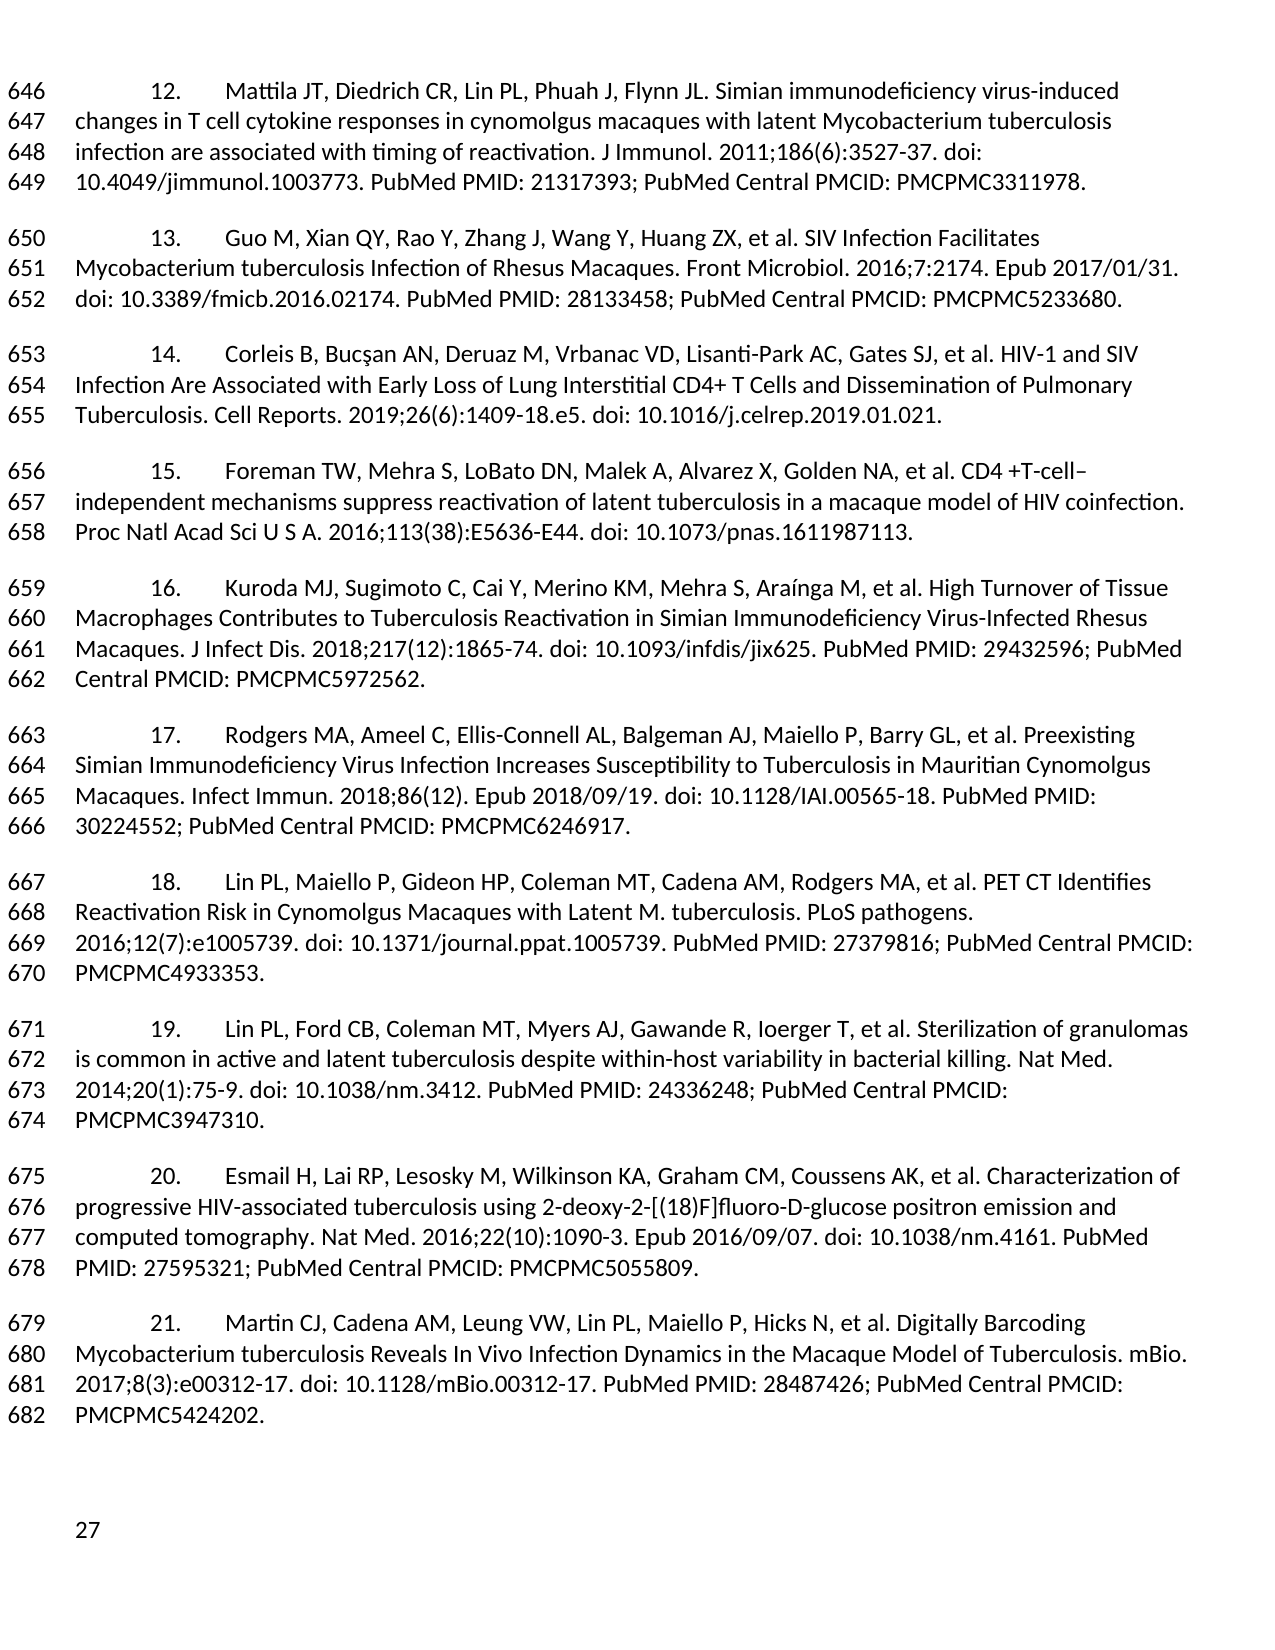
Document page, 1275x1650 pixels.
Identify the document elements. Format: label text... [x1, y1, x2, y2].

text 19. Lin PL, Ford CB, Coleman MT, Myers AJ, Gawande R, Ioerger T, et al. Sterilization of granulomas is common in active and latent tuberculosis despite within-host variability in bacterial killing. Nat Med. 2014;20(1):75-9. doi: 10.1038/nm.3412. PubMed PMID: 24336248; PubMed Central PMCID: PMCPMC3947310. [75, 1013, 1200, 1135]
text 15. Foreman TW, Mehra S, LoBato DN, Malek A, Alvarez X, Golden NA, et al. CD4 +T-cell–independent mechanisms suppress reactivation of latent tuberculosis in a macaque model of HIV coinfection. Proc Natl Acad Sci U S A. 2016;113(38):E5636-E44. doi: 10.1073/pnas.1611987113. [75, 455, 1200, 547]
text 16. Kuroda MJ, Sugimoto C, Cai Y, Merino KM, Mehra S, Araínga M, et al. High Turnover of Tissue Macrophages Contributes to Tuberculosis Reactivation in Simian Immunodeficiency Virus-Infected Rhesus Macaques. J Infect Dis. 2018;217(12):1865-74. doi: 10.1093/infdis/jix625. PubMed PMID: 29432596; PubMed Central PMCID: PMCPMC5972562. [75, 572, 1200, 694]
text 18. Lin PL, Maiello P, Gideon HP, Coleman MT, Cadena AM, Rodgers MA, et al. PET CT Identifies Reactivation Risk in Cynomolgus Macaques with Latent M. tuberculosis. PLoS pathogens. 2016;12(7):e1005739. doi: 10.1371/journal.ppat.1005739. PubMed PMID: 27379816; PubMed Central PMCID: PMCPMC4933353. [75, 866, 1200, 988]
text 21. Martin CJ, Cadena AM, Leung VW, Lin PL, Maiello P, Hicks N, et al. Digitally Barcoding Mycobacterium tuberculosis Reveals In Vivo Infection Dynamics in the Macaque Model of Tuberculosis. mBio. 2017;8(3):e00312-17. doi: 10.1128/mBio.00312-17. PubMed PMID: 28487426; PubMed Central PMCID: PMCPMC5424202. [75, 1307, 1200, 1429]
text 20. Esmail H, Lai RP, Lesosky M, Wilkinson KA, Graham CM, Coussens AK, et al. Characterization of progressive HIV-associated tuberculosis using 2-deoxy-2-[(18)F]fluoro-D-glucose positron emission and computed tomography. Nat Med. 2016;22(10):1090-3. Epub 2016/09/07. doi: 10.1038/nm.4161. PubMed PMID: 27595321; PubMed Central PMCID: PMCPMC5055809. [75, 1160, 1200, 1282]
text 14. Corleis B, Bucşan AN, Deruaz M, Vrbanac VD, Lisanti-Park AC, Gates SJ, et al. HIV-1 and SIV Infection Are Associated with Early Loss of Lung Interstitial CD4+ T Cells and Dissemination of Pulmonary Tuberculosis. Cell Reports. 2019;26(6):1409-18.e5. doi: 10.1016/j.celrep.2019.01.021. [75, 339, 1200, 430]
text 17. Rodgers MA, Ameel C, Ellis-Connell AL, Balgeman AJ, Maiello P, Barry GL, et al. Preexisting Simian Immunodeficiency Virus Infection Increases Susceptibility to Tuberculosis in Mauritian Cynomolgus Macaques. Infect Immun. 2018;86(12). Epub 2018/09/19. doi: 10.1128/IAI.00565-18. PubMed PMID: 30224552; PubMed Central PMCID: PMCPMC6246917. [75, 719, 1200, 841]
text 13. Guo M, Xian QY, Rao Y, Zhang J, Wang Y, Huang ZX, et al. SIV Infection Facilitates Mycobacterium tuberculosis Infection of Rhesus Macaques. Front Microbiol. 2016;7:2174. Epub 2017/01/31. doi: 10.3389/fmicb.2016.02174. PubMed PMID: 28133458; PubMed Central PMCID: PMCPMC5233680. [75, 222, 1200, 314]
text 12. Mattila JT, Diedrich CR, Lin PL, Phuah J, Flynn JL. Simian immunodeficiency virus-induced changes in T cell cytokine responses in cynomolgus macaques with latent Mycobacterium tuberculosis infection are associated with timing of reactivation. J Immunol. 2011;186(6):3527-37. doi: 10.4049/jimmunol.1003773. PubMed PMID: 21317393; PubMed Central PMCID: PMCPMC3311978. [75, 75, 1200, 197]
